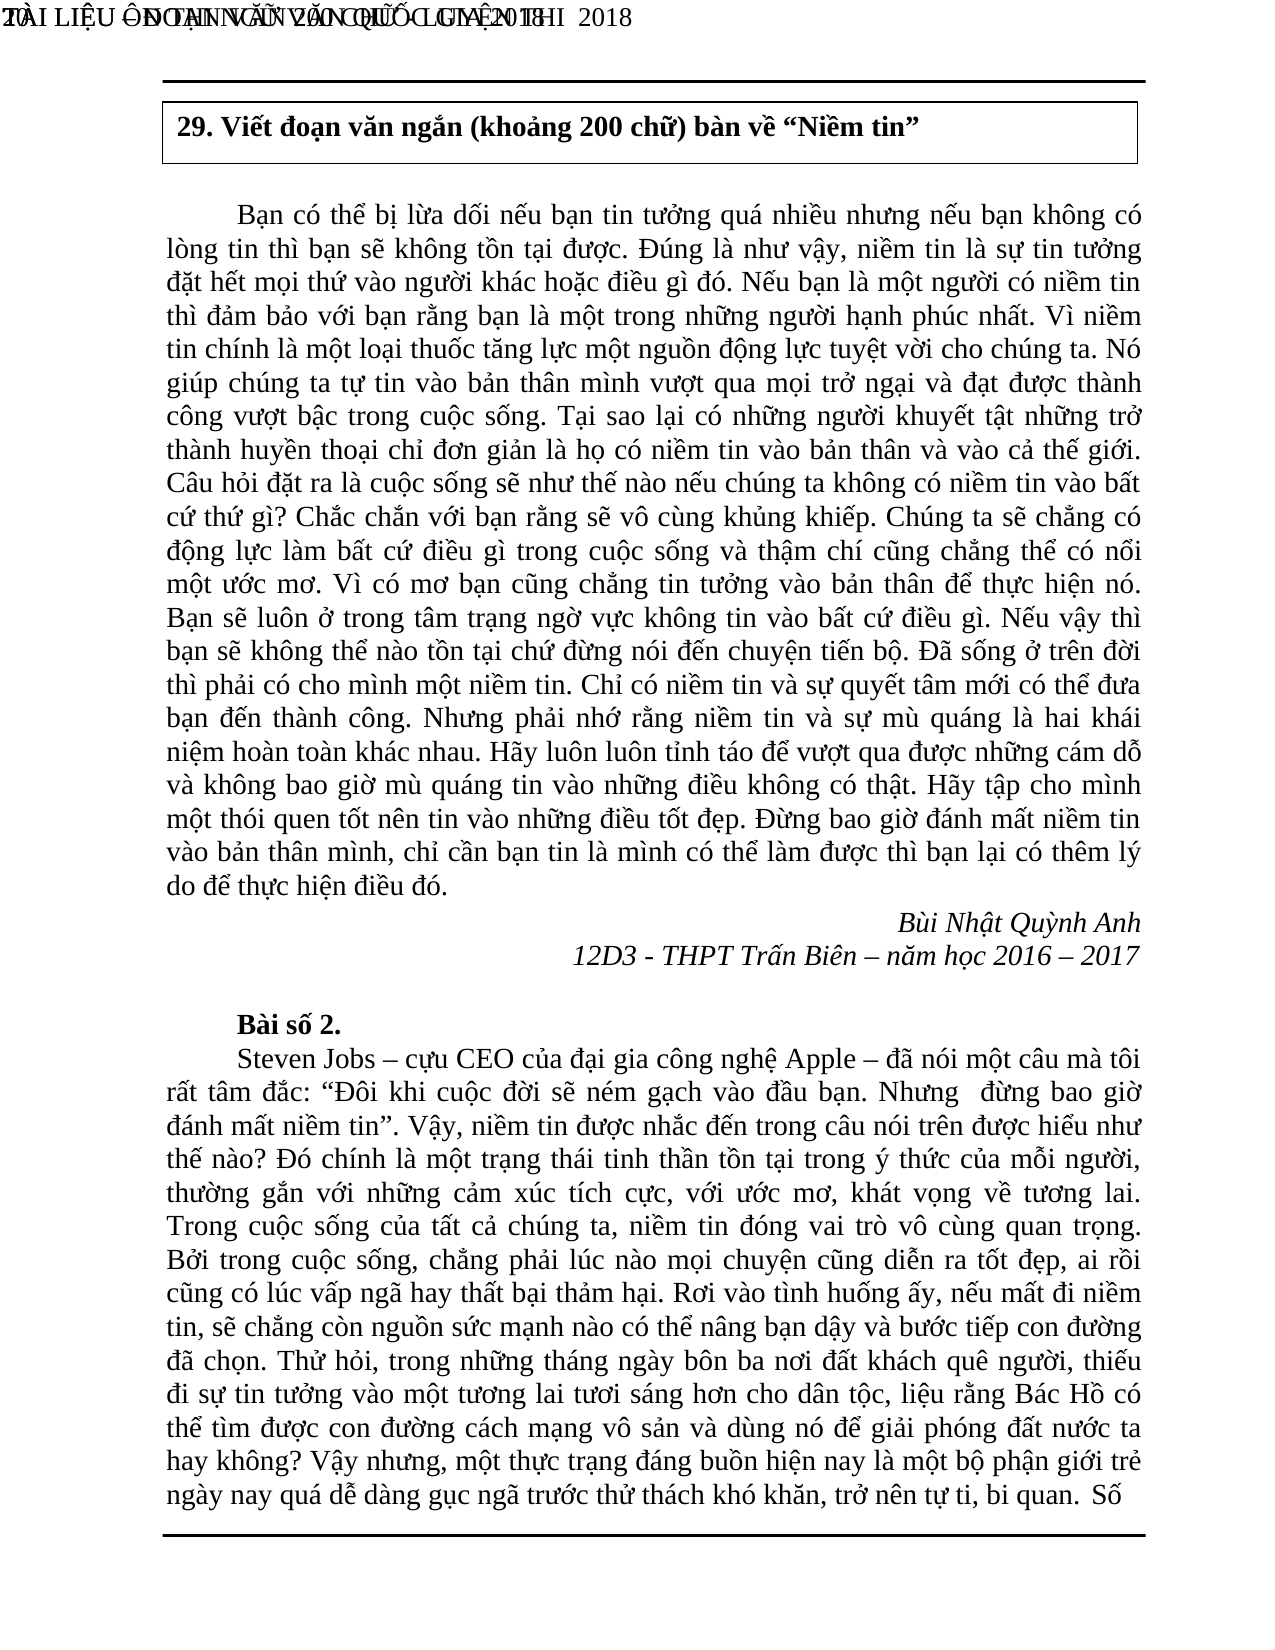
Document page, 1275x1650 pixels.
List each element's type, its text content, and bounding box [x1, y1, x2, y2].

text Steven Jobs – cựu CEO của đại gia công nghệ Apple – đã nói một câu mà tôi rất tâm đắc: “Đôi khi cuộc đời sẽ ném gạch vào đầu bạn. Nhưng đừng bao giờ đánh mất niềm tin”. Vậy, niềm tin được nhắc đến trong câu nói trên được hiểu như thế nào? Đó chính là một trạng thái tinh thần tồn tại trong ý thức của mỗi người, thường gắn với những cảm xúc tích cực, với ước mơ, khát vọng về tương lai. Trong cuộc sống của tất cả chúng ta, niềm tin đóng vai trò vô cùng quan trọng. Bởi trong cuộc sống, chẳng phải lúc nào mọi chuyện cũng diễn ra tốt đẹp, ai rồi cũng có lúc vấp ngã hay thất bại thảm hại. Rơi vào tình huống ấy, nếu mất đi niềm tin, sẽ chẳng còn nguồn sức mạnh nào có thể nâng bạn dậy và bước tiếp con đường đã chọn. Thử hỏi, trong những tháng ngày bôn ba nơi đất khách quê người, thiếu đi sự tin tưởng vào một tương lai tươi sáng hơn cho dân tộc, liệu rằng Bác Hồ có thể tìm được con đường cách mạng vô sản và dùng nó để giải phóng đất nước ta hay không? Vậy nhưng, một thực trạng đáng buồn hiện nay là một bộ phận giới trẻ ngày nay quá dễ dàng gục ngã trước thử thách khó khăn, trở nên tự ti, bi quan. Số [166, 1041, 1143, 1510]
text Bùi Nhật Quỳnh Anh 12D3 - THPT Trấn Biên – năm học 2016 – 2017 [572, 905, 1144, 972]
text Bạn có thể bị lừa dối nếu bạn tin tưởng quá nhiều nhưng nếu bạn không có lòng tin thì bạn sẽ không tồn tại được. Đúng là như vậy, niềm tin là sự tin tưởng đặt hết mọi thứ vào người khác hoặc điều gì đó. Nếu bạn là một người có niềm tin thì đảm bảo với bạn rằng bạn là một trong những người hạnh phúc nhất. Vì niềm tin chính là một loại thuốc tăng lực một nguồn động lực tuyệt vời cho chúng ta. Nó giúp chúng ta tự tin vào bản thân mình vượt qua mọi trở ngại và đạt được thành công vượt bậc trong cuộc sống. Tại sao lại có những người khuyết tật những trở thành huyền thoại chỉ đơn giản là họ có niềm tin vào bản thân và vào cả thế giới. Câu hỏi đặt ra là cuộc sống sẽ như thế nào nếu chúng ta không có niềm tin vào bất cứ thứ gì? Chắc chắn với bạn rằng sẽ vô cùng khủng khiếp. Chúng ta sẽ chẳng có động lực làm bất cứ điều gì trong cuộc sống và thậm chí cũng chẳng thể có nổi một ước mơ. Vì có mơ bạn cũng chẳng tin tưởng vào bản thân để thực hiện nó. Bạn sẽ luôn ở trong tâm trạng ngờ vực không tin vào bất cứ điều gì. Nếu vậy thì bạn sẽ không thể nào tồn tại chứ đừng nói đến chuyện tiến bộ. Đã sống ở trên đời thì phải có cho mình một niềm tin. Chỉ có niềm tin và sự quyết tâm mới có thể đưa bạn đến thành công. Nhưng phải nhớ rằng niềm tin và sự mù quáng là hai khái niệm hoàn toàn khác nhau. Hãy luôn luôn tỉnh táo để vượt qua được những cám dỗ và không bao giờ mù quáng tin vào những điều không có thật. Hãy tập cho mình một thói quen tốt nên tin vào những điều tốt đẹp. Đừng bao giờ đánh mất niềm tin vào bản thân mình, chỉ cần bạn tin là mình có thể làm được thì bạn lại có thêm lý do để thực hiện điều đó. [166, 197, 1143, 902]
subtitle Bài số 2. [237, 1007, 1167, 1041]
